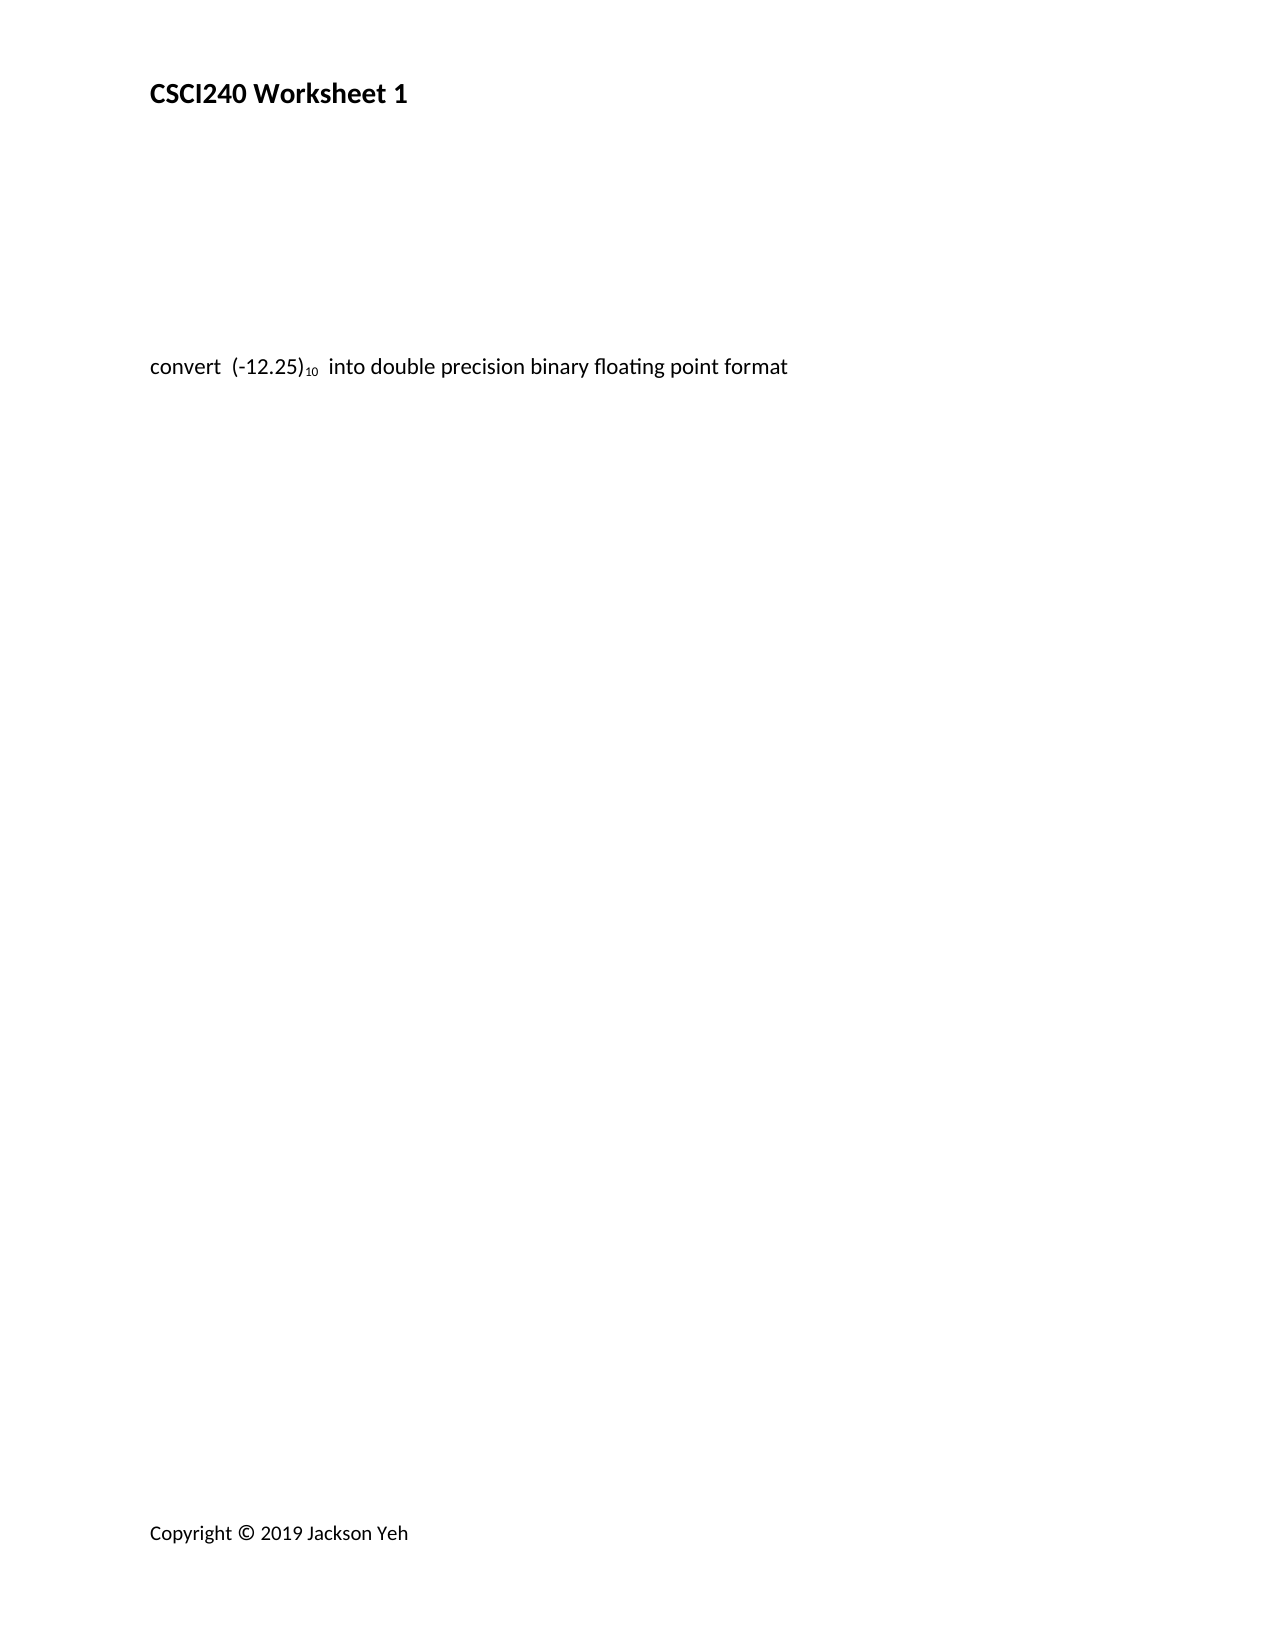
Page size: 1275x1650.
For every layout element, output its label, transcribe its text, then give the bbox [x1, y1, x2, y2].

text convert (-12.25)10 into double precision binary floating point format [150, 352, 1125, 380]
